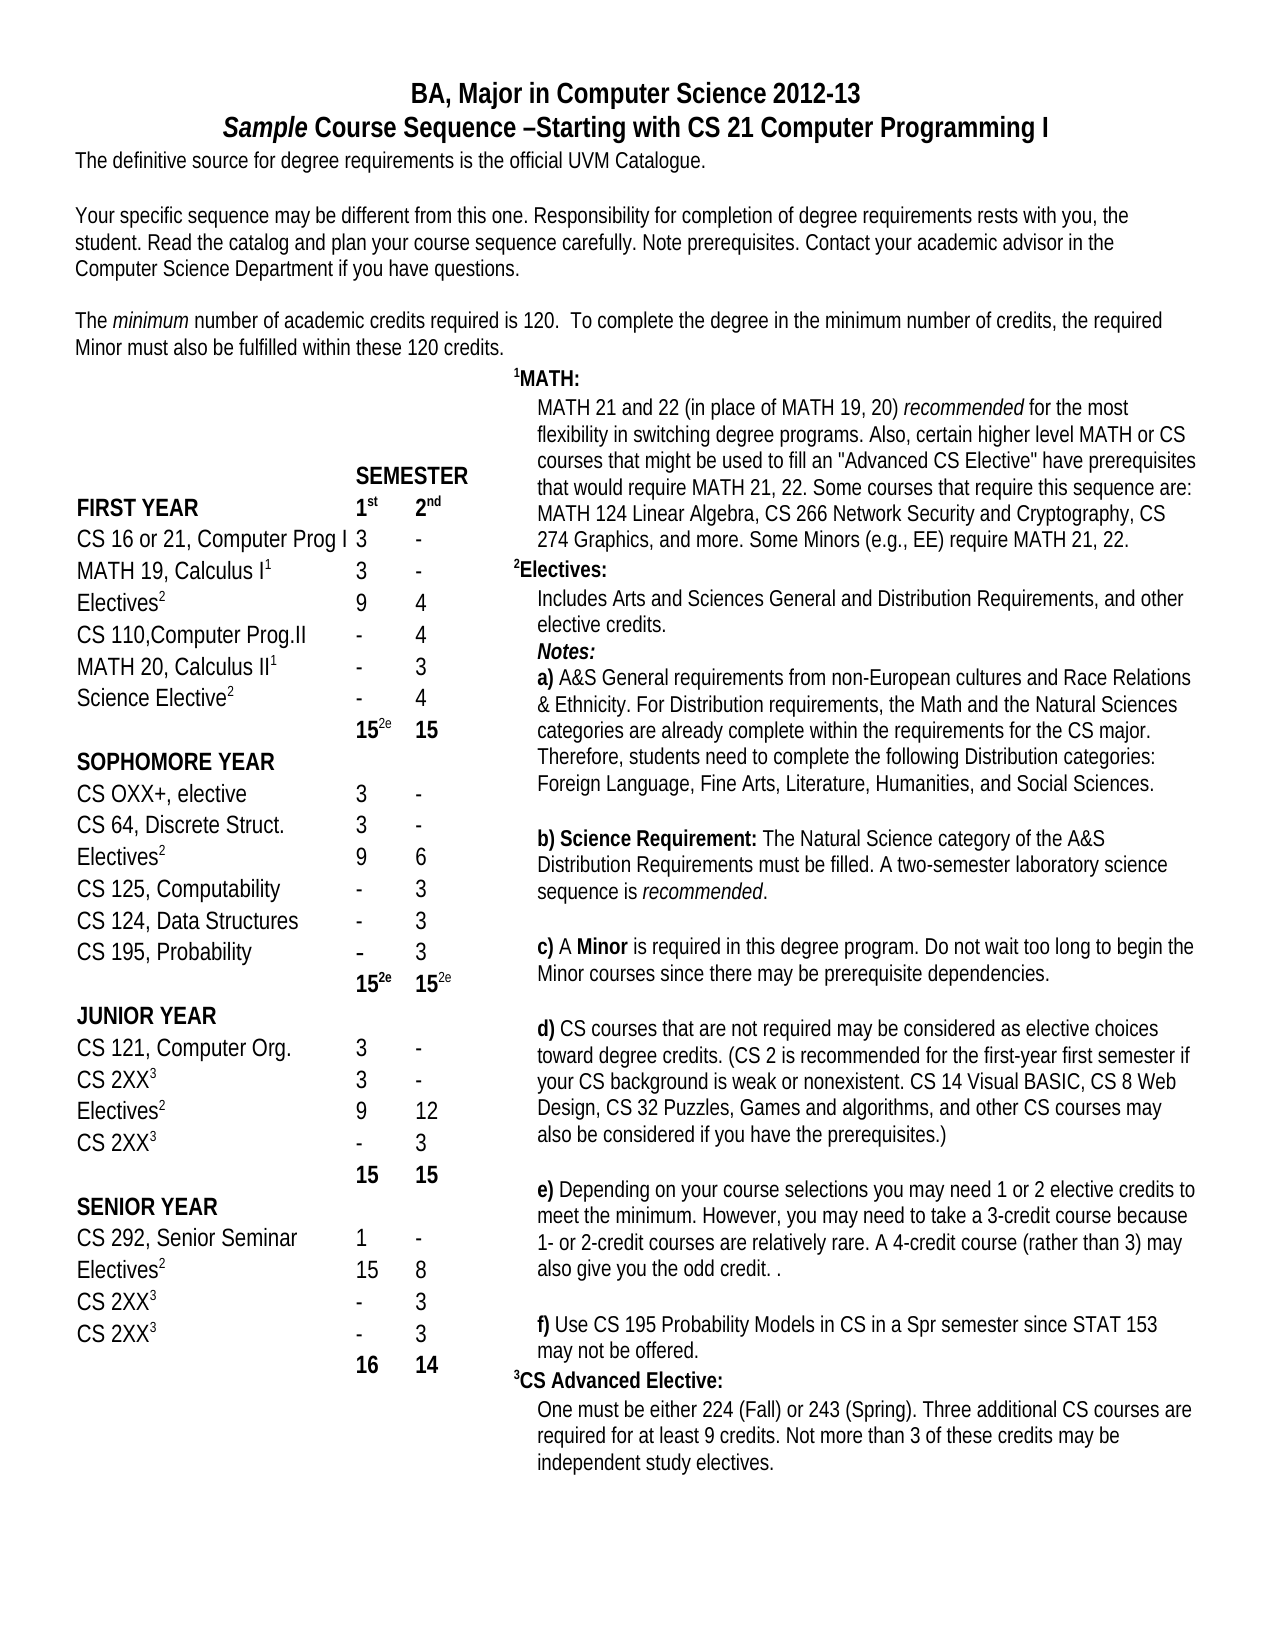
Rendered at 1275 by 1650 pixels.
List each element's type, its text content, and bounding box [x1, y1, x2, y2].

table_cell The definitive source for degree requirements is the official UVM Catalogue. Your specific sequence may be different from this one. Responsibility for completion of degree requirements rests with you, the student. Read the catalog and plan your course sequence carefully. Note prerequisites. Contact your academic advisor in the Computer Science Department if you have questions. The minimum number of academic credits required is 120. To complete the degree in the minimum number of credits, the required Minor must also be fulfilled within these 120 credits. [74, 145, 1198, 362]
table_cell [74, 362, 510, 1478]
table_header BA, Major in Computer Science 2012-13 Sample Course Sequence –Starting with CS 21 Computer Programming I [74, 75, 1198, 145]
table_cell [510, 362, 1198, 1478]
